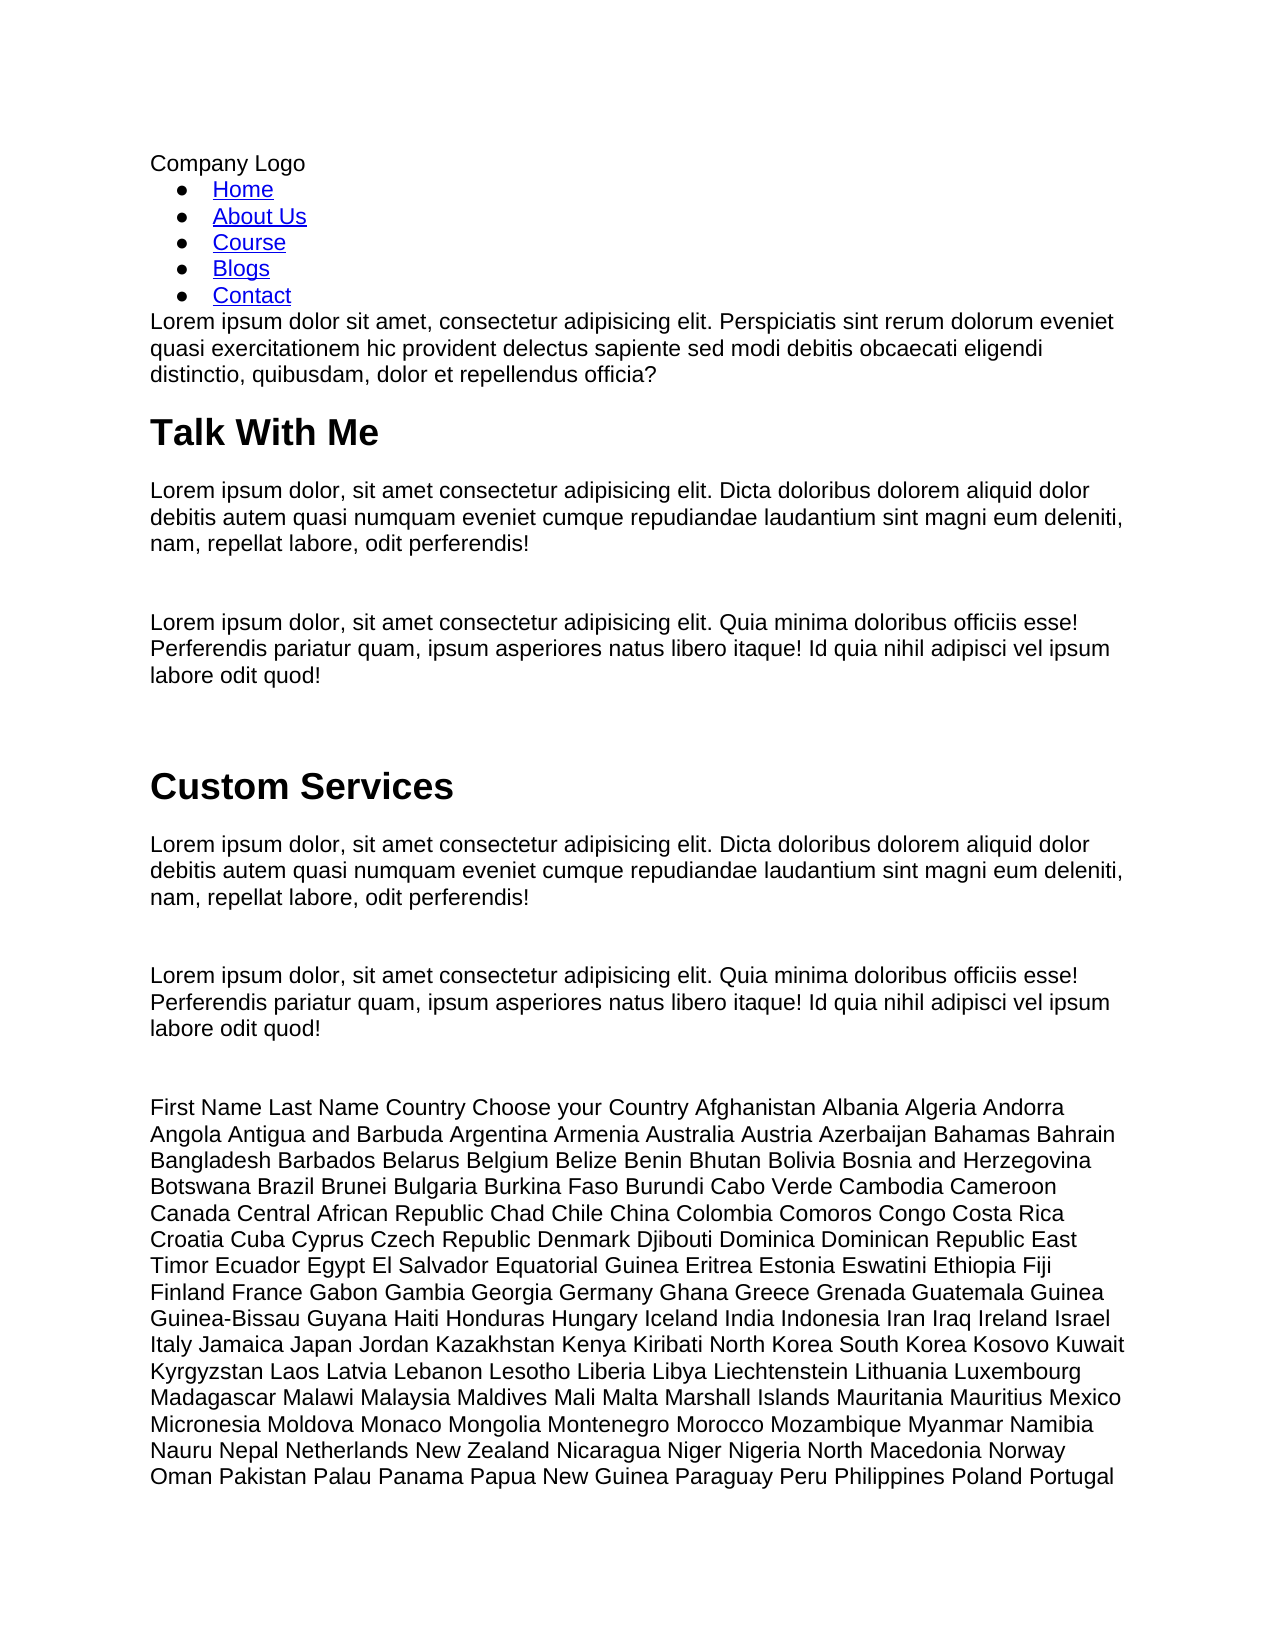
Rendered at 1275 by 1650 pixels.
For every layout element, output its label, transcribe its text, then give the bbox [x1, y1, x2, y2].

text Lorem ipsum dolor, sit amet consectetur adipisicing elit. Quia minima doloribus officiis esse! Perferendis pariatur quam, ipsum asperiores natus libero itaque! Id quia nihil adipisci vel ipsum labore odit quod! [150, 962, 1125, 1042]
text Lorem ipsum dolor sit amet, consectetur adipisicing elit. Perspiciatis sint rerum dolorum eveniet quasi exercitationem hic provident delectus sapiente sed modi debitis obcaecati eligendi distinctio, quibusdam, dolor et repellendus officia? [150, 308, 1125, 387]
list Home [175, 176, 1125, 203]
subtitle Custom Services [150, 764, 1125, 807]
text Company Logo [150, 150, 1125, 176]
list Contact [175, 282, 1125, 308]
list Blogs [175, 255, 1125, 282]
text Lorem ipsum dolor, sit amet consectetur adipisicing elit. Quia minima doloribus officiis esse! Perferendis pariatur quam, ipsum asperiores natus libero itaque! Id quia nihil adipisci vel ipsum labore odit quod! [150, 609, 1125, 688]
list Course [175, 229, 1125, 255]
text Lorem ipsum dolor, sit amet consectetur adipisicing elit. Dicta doloribus dolorem aliquid dolor debitis autem quasi numquam eveniet cumque repudiandae laudantium sint magni eum deleniti, nam, repellat labore, odit perferendis! [150, 477, 1125, 556]
text Lorem ipsum dolor, sit amet consectetur adipisicing elit. Dicta doloribus dolorem aliquid dolor debitis autem quasi numquam eveniet cumque repudiandae laudantium sint magni eum deleniti, nam, repellat labore, odit perferendis! [150, 831, 1125, 910]
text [150, 1094, 1125, 1489]
list About Us [175, 203, 1125, 229]
subtitle Talk With Me [150, 411, 1125, 454]
